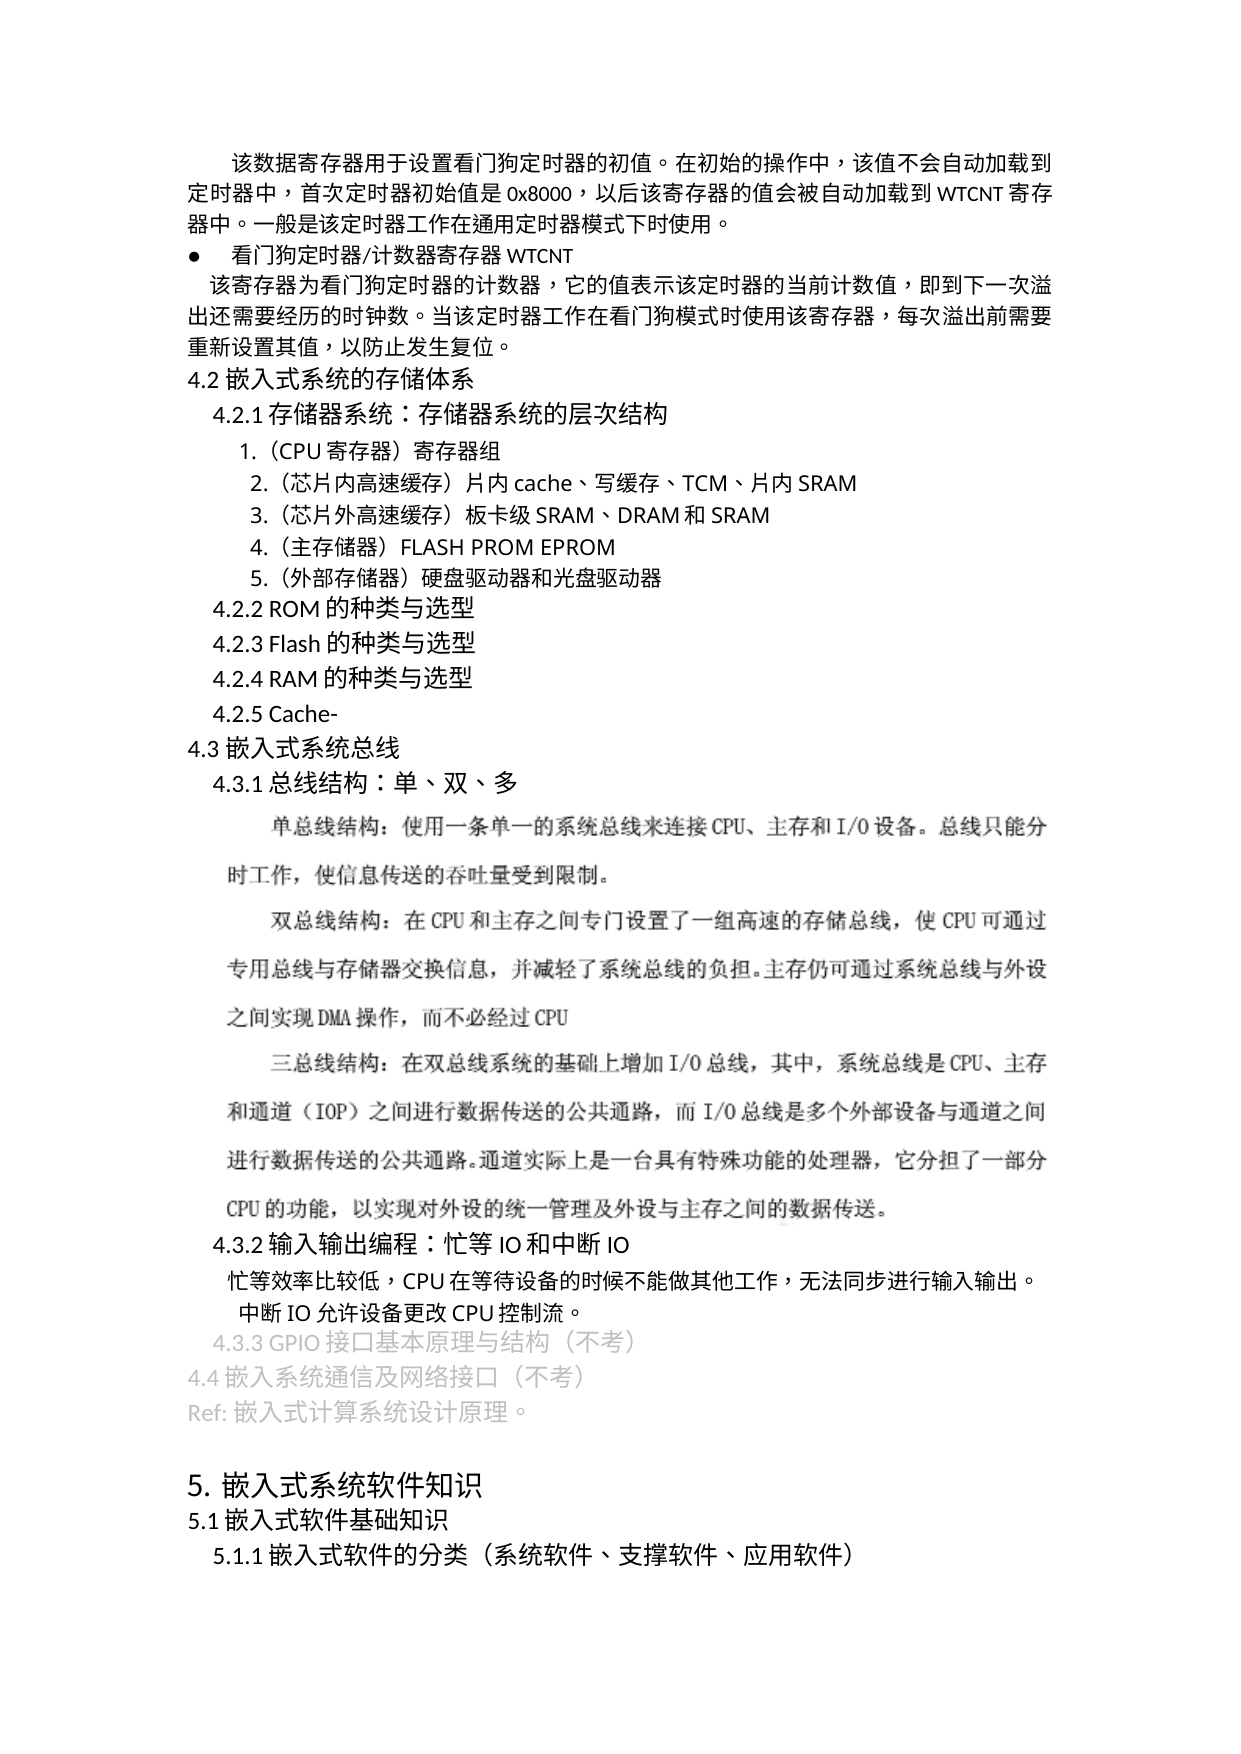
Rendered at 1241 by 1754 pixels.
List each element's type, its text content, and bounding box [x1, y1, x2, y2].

text 忙等效率比较低，CPU在等待设备的时候不能做其他工作，无法同步进行输入输出。 [187, 1264, 1053, 1296]
text 4.2.1存储器系统：存储器系统的层次结构 [212, 399, 1053, 430]
text 中断IO允许设备更改CPU控制流。 [187, 1296, 1053, 1327]
text 该寄存器为看门狗定时器的计数器，它的值表示该定时器的当前计数值，即到下一次溢出还需要经历的时钟数。当该定时器工作在看门狗模式时使用该寄存器，每次溢出前需要重新设置其值，以防止发生复位。 [187, 272, 1053, 360]
text 3.（芯片外高速缓存）板卡级SRAM、DRAM和SRAM [187, 498, 1053, 530]
list 看门狗定时器/计数器寄存器WTCNT [187, 242, 1053, 268]
text 4.3.2 输入输出编程：忙等IO和中断IO [212, 1229, 1053, 1259]
text 4.2.4 RAM的种类与选型 [212, 663, 1053, 694]
text 4.3.3 GPIO接口基本原理与结构（不考） [212, 1327, 1053, 1358]
list 嵌入式系统软件知识 [187, 1463, 1053, 1505]
text 4.4嵌入系统通信及网络接口（不考） [187, 1362, 1053, 1393]
text 4.2.3 Flash的种类与选型 [212, 628, 1053, 659]
text 4.（主存储器）FLASH PROM EPROM [187, 530, 1053, 561]
text 1.（CPU寄存器）寄存器组 [187, 434, 1053, 466]
text 2.（芯片内高速缓存）片内cache、写缓存、TCM、片内SRAM [187, 466, 1053, 498]
text 4.2.5 Cache- [212, 698, 1053, 729]
text 4.2.2 ROM的种类与选型 [212, 593, 1053, 624]
text 4.2 嵌入式系统的存储体系 [187, 364, 1053, 395]
text Ref: 嵌入式计算系统设计原理。 [187, 1397, 1053, 1428]
text 4.3 嵌入式系统总线 [187, 733, 1053, 764]
text 4.3.1 总线结构：单、双、多 [212, 768, 1053, 799]
text 5.1嵌入式软件基础知识 [187, 1505, 1053, 1536]
picture [212, 803, 1058, 1226]
text 5.（外部存储器）硬盘驱动器和光盘驱动器 [187, 561, 1053, 593]
text 该数据寄存器用于设置看门狗定时器的初值。在初始的操作中，该值不会自动加载到定时器中，首次定时器初始值是0x8000，以后该寄存器的值会被自动加载到WTCNT寄存器中。一般是该定时器工作在通用定时器模式下时使用。 [187, 150, 1053, 238]
text 5.1.1嵌入式软件的分类（系统软件、支撑软件、应用软件） [212, 1540, 1053, 1571]
